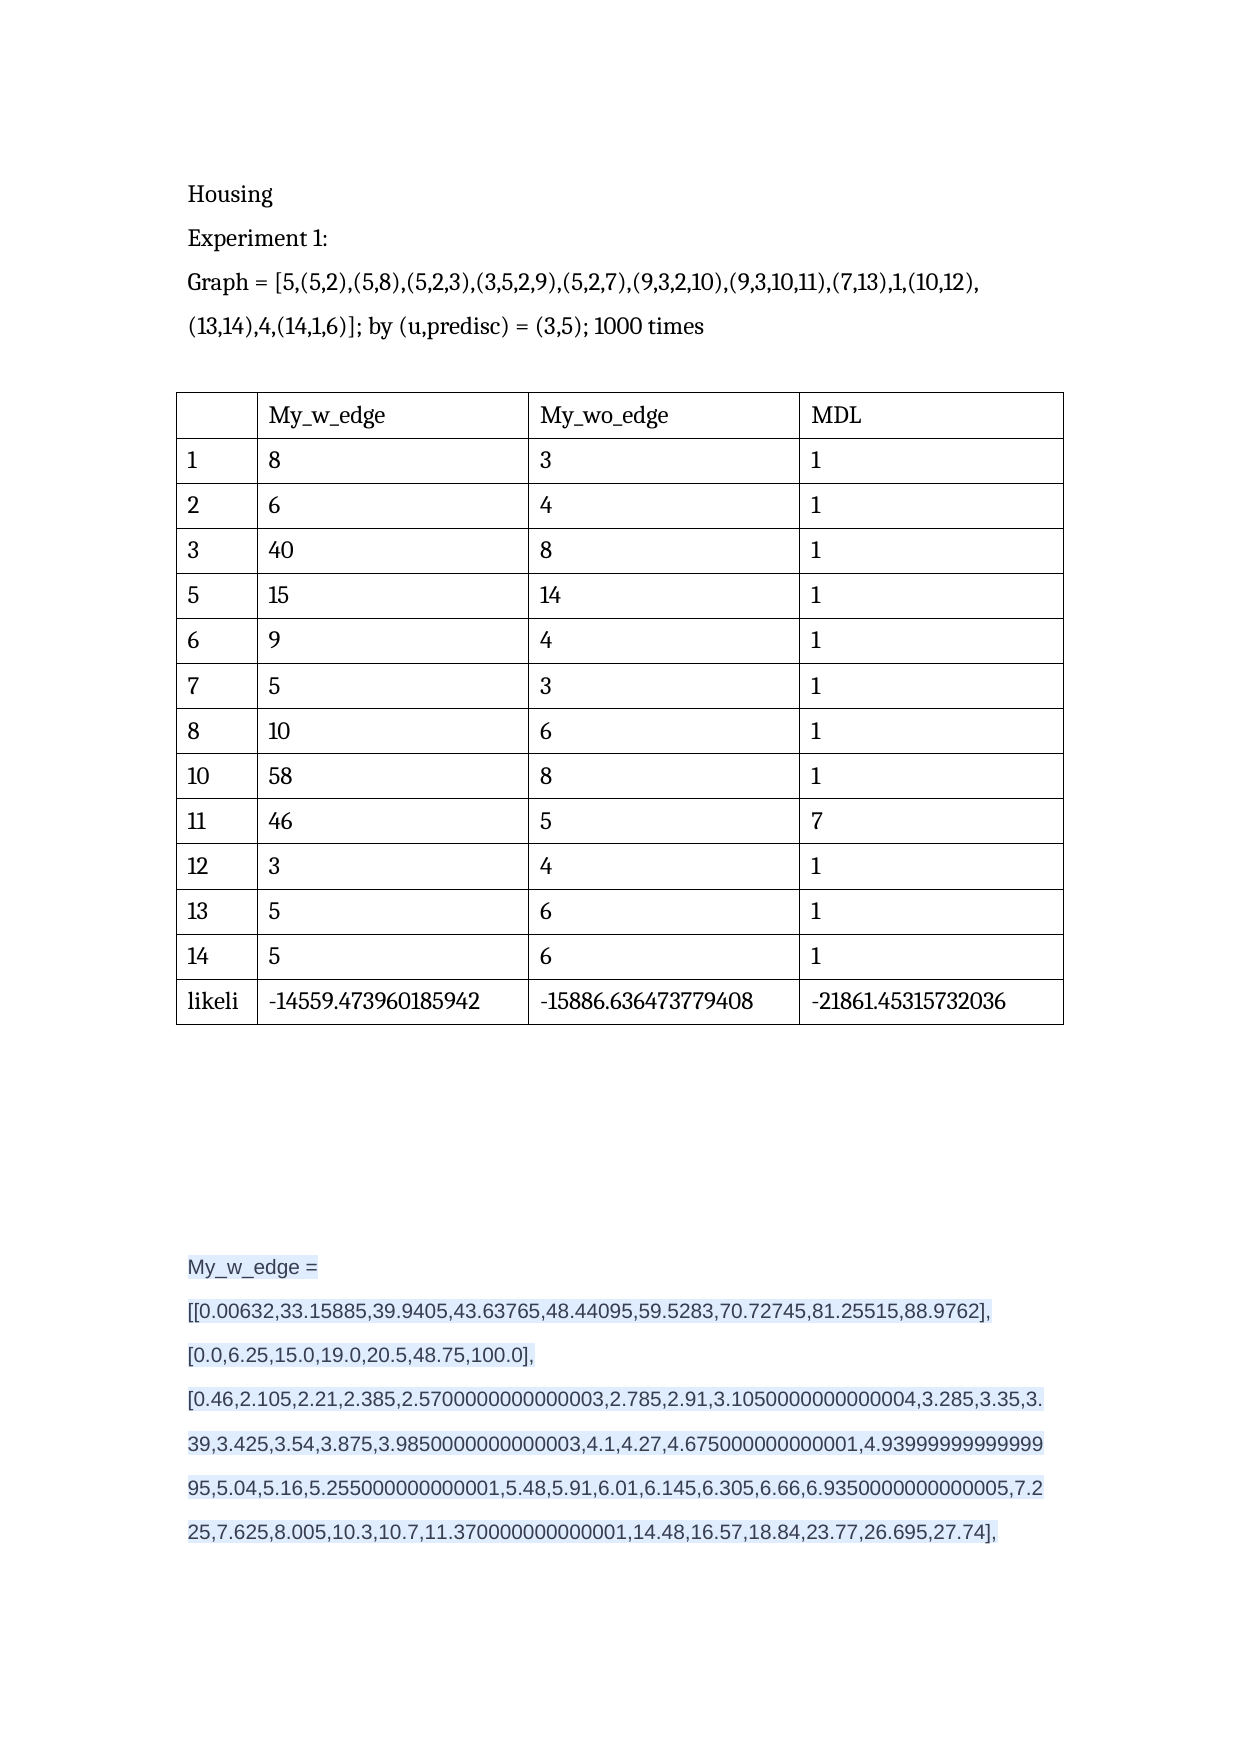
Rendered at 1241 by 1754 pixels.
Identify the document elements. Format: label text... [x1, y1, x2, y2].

table_cell -21861.45315732036 [800, 980, 1063, 1024]
table_cell 4 [529, 484, 799, 528]
table_cell 11 [177, 799, 257, 843]
table_cell 1 [800, 754, 1063, 798]
table_cell 46 [258, 799, 528, 843]
table_cell 1 [800, 664, 1063, 708]
table_cell likeli [177, 980, 257, 1024]
table_cell 6 [177, 619, 257, 663]
table_cell 14 [529, 574, 799, 618]
table_cell 6 [529, 709, 799, 753]
table_cell 58 [258, 754, 528, 798]
table_cell 5 [529, 799, 799, 843]
table_cell 1 [800, 484, 1063, 528]
table_cell 8 [529, 754, 799, 798]
table_cell 1 [800, 574, 1063, 618]
table_cell 10 [177, 754, 257, 798]
table_cell 6 [529, 935, 799, 979]
table_cell 1 [800, 529, 1063, 573]
table_cell -14559.473960185942 [258, 980, 528, 1024]
table_header [177, 393, 257, 437]
table_cell 1 [800, 935, 1063, 979]
table_cell 1 [800, 709, 1063, 753]
table_cell 6 [258, 484, 528, 528]
table_cell 3 [258, 844, 528, 888]
table_cell 1 [800, 439, 1063, 482]
table_cell 8 [529, 529, 799, 573]
table_cell 4 [529, 619, 799, 663]
table_cell 5 [177, 574, 257, 618]
table_cell 8 [177, 709, 257, 753]
table_cell 12 [177, 844, 257, 888]
table_cell 5 [258, 664, 528, 708]
table_cell 40 [258, 529, 528, 573]
table_cell 1 [800, 844, 1063, 888]
table_cell 4 [529, 844, 799, 888]
table_header MDL [800, 393, 1063, 437]
table_cell 14 [177, 935, 257, 979]
table_cell -15886.636473779408 [529, 980, 799, 1024]
table_cell 5 [258, 935, 528, 979]
table_cell 10 [258, 709, 528, 753]
table_cell 6 [529, 890, 799, 933]
table_cell 2 [177, 484, 257, 528]
table_cell 3 [529, 439, 799, 482]
table_cell 3 [529, 664, 799, 708]
table_cell 5 [258, 890, 528, 933]
table_cell 7 [800, 799, 1063, 843]
table_header My_w_edge [258, 393, 528, 437]
table_cell 15 [258, 574, 528, 618]
table_cell 8 [258, 439, 528, 482]
table_cell 9 [258, 619, 528, 663]
text Graph = [5,(5,2),(5,8),(5,2,3),(3,5,2,9),(5,2,7),(9,3,2,10),(9,3,10,11),(7,13),1,(10,12),(13,14),4,(14,1,6)]; by (u,predisc) = (3,5); 1000 times [187, 260, 1053, 348]
text Experiment 1: [187, 216, 1053, 260]
table_cell 1 [177, 439, 257, 482]
table_cell 1 [800, 890, 1063, 933]
table_cell 13 [177, 890, 257, 933]
table_header My_wo_edge [529, 393, 799, 437]
table_cell 7 [177, 664, 257, 708]
table_cell 1 [800, 619, 1063, 663]
table_cell 3 [177, 529, 257, 573]
